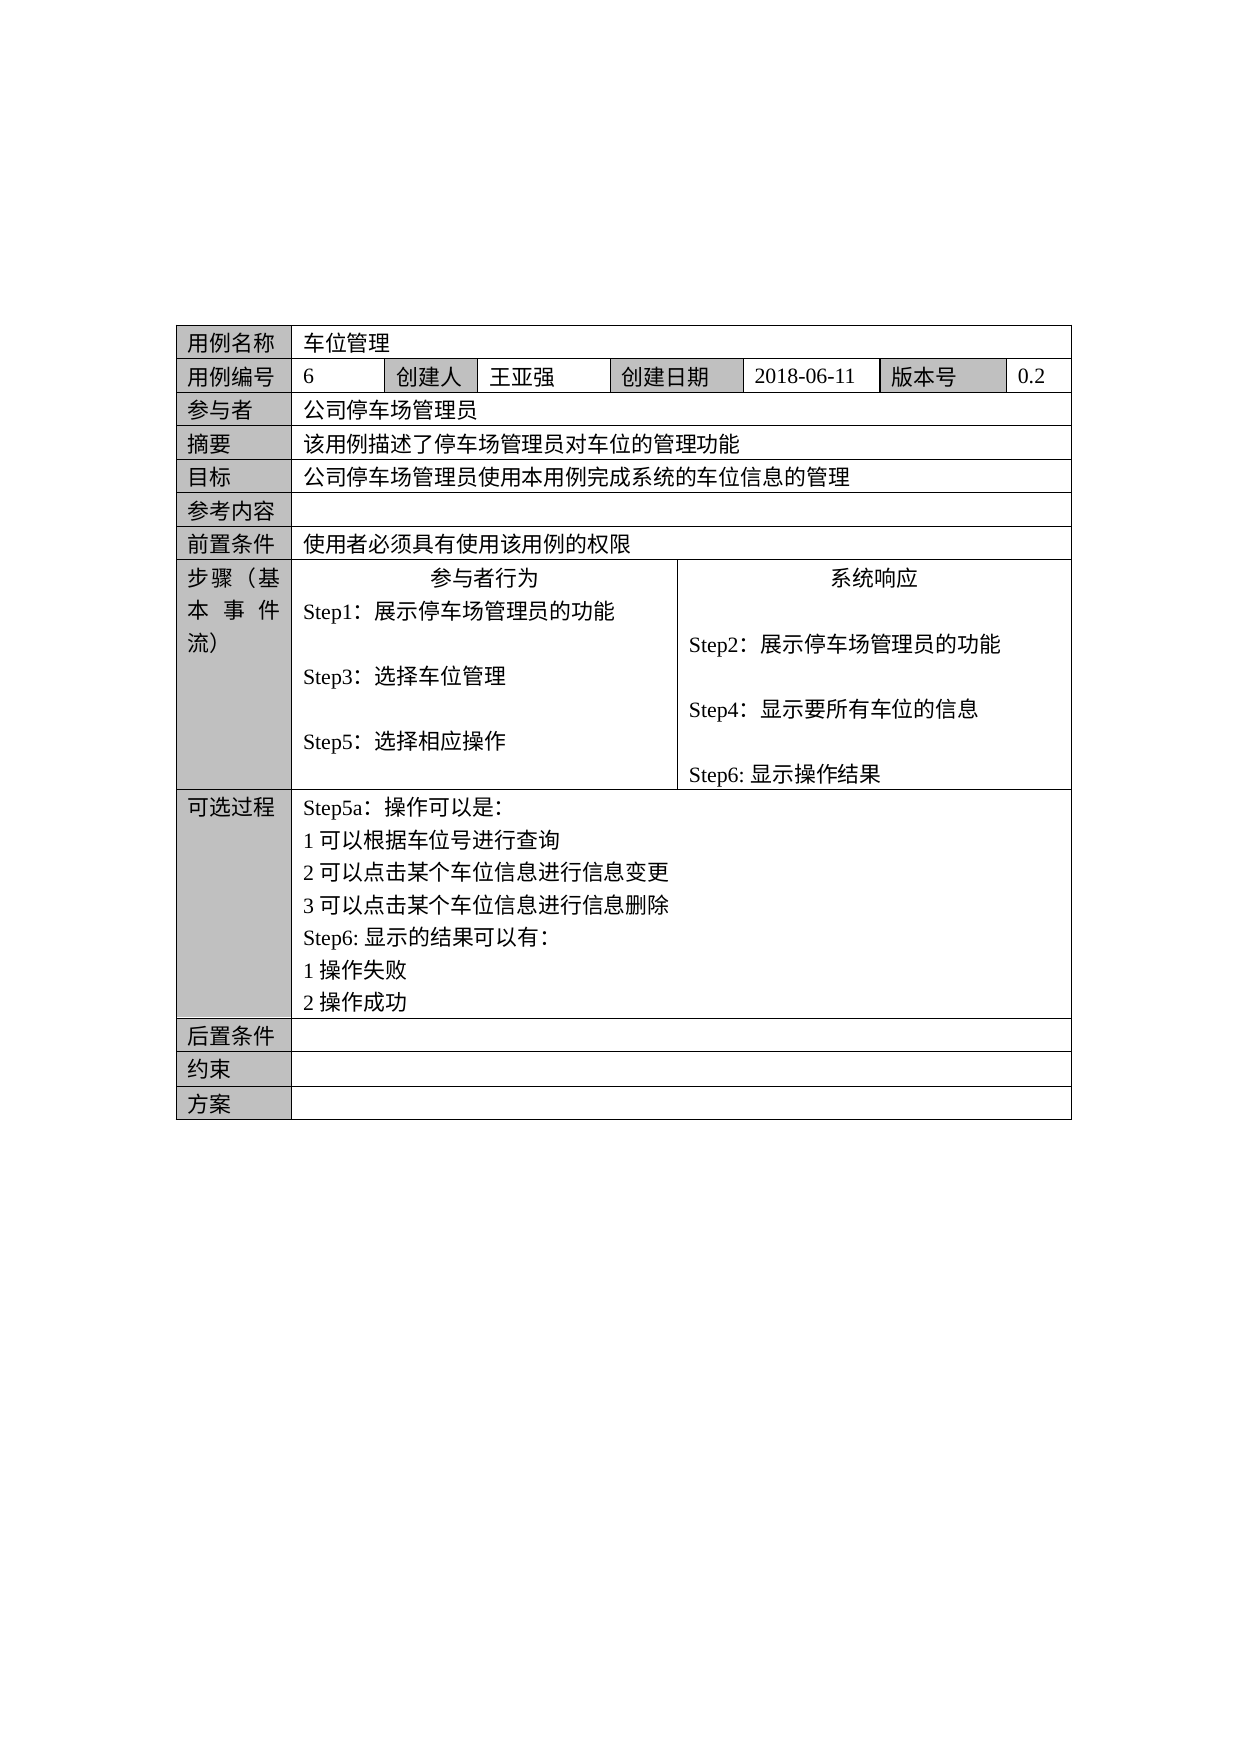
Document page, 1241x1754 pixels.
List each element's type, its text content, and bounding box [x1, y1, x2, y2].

table_cell Step1：展示停车场管理员的功能 Step3：选择车位管理 Step5：选择相应操作 [292, 593, 677, 789]
table_cell 创建人 [385, 359, 477, 392]
table_cell [292, 1087, 1071, 1119]
table_cell 参与者 [177, 393, 291, 425]
table_cell 6 [292, 359, 384, 392]
table_cell 参考内容 [177, 493, 291, 526]
table_cell 公司停车场管理员 [292, 393, 1071, 425]
table_cell 步骤（基本事件流） [177, 560, 291, 789]
table_cell 版本号 [881, 359, 1006, 392]
table_cell [292, 1019, 1071, 1051]
table_cell 创建日期 [611, 359, 743, 392]
table_cell 方案 [177, 1087, 291, 1119]
table_cell 目标 [177, 460, 291, 492]
table_cell [292, 1052, 1071, 1086]
table_cell 使用者必须具有使用该用例的权限 [292, 527, 1071, 559]
table_cell 参与者行为 [292, 560, 677, 593]
table_cell 后置条件 [177, 1019, 291, 1051]
table_header 车位管理 [292, 326, 1071, 358]
table_header 用例名称 [177, 326, 291, 358]
table_cell 王亚强 [478, 359, 610, 392]
table_cell 公司停车场管理员使用本用例完成系统的车位信息的管理 [292, 460, 1071, 492]
table_cell 用例编号 [177, 359, 291, 392]
table_cell Step2：展示停车场管理员的功能 Step4：显示要所有车位的信息 Step6: 显示操作结果 [678, 593, 1071, 789]
table_cell 系统响应 [678, 560, 1071, 593]
table_cell 前置条件 [177, 527, 291, 559]
table_cell Step5a：操作可以是： 1 可以根据车位号进行查询 2 可以点击某个车位信息进行信息变更 3 可以点击某个车位信息进行信息删除 Step6: 显示的结果可以有： 1 操作失败 2 操作成功 [292, 790, 1071, 1017]
table_cell [292, 493, 1071, 526]
table_cell 可选过程 [177, 790, 291, 1017]
table_cell 约束 [177, 1052, 291, 1086]
table_cell 0.2 [1007, 359, 1071, 392]
table_cell 摘要 [177, 426, 291, 459]
table_cell 该用例描述了停车场管理员对车位的管理功能 [292, 426, 1071, 459]
table_cell 2018-06-11 [744, 359, 879, 392]
